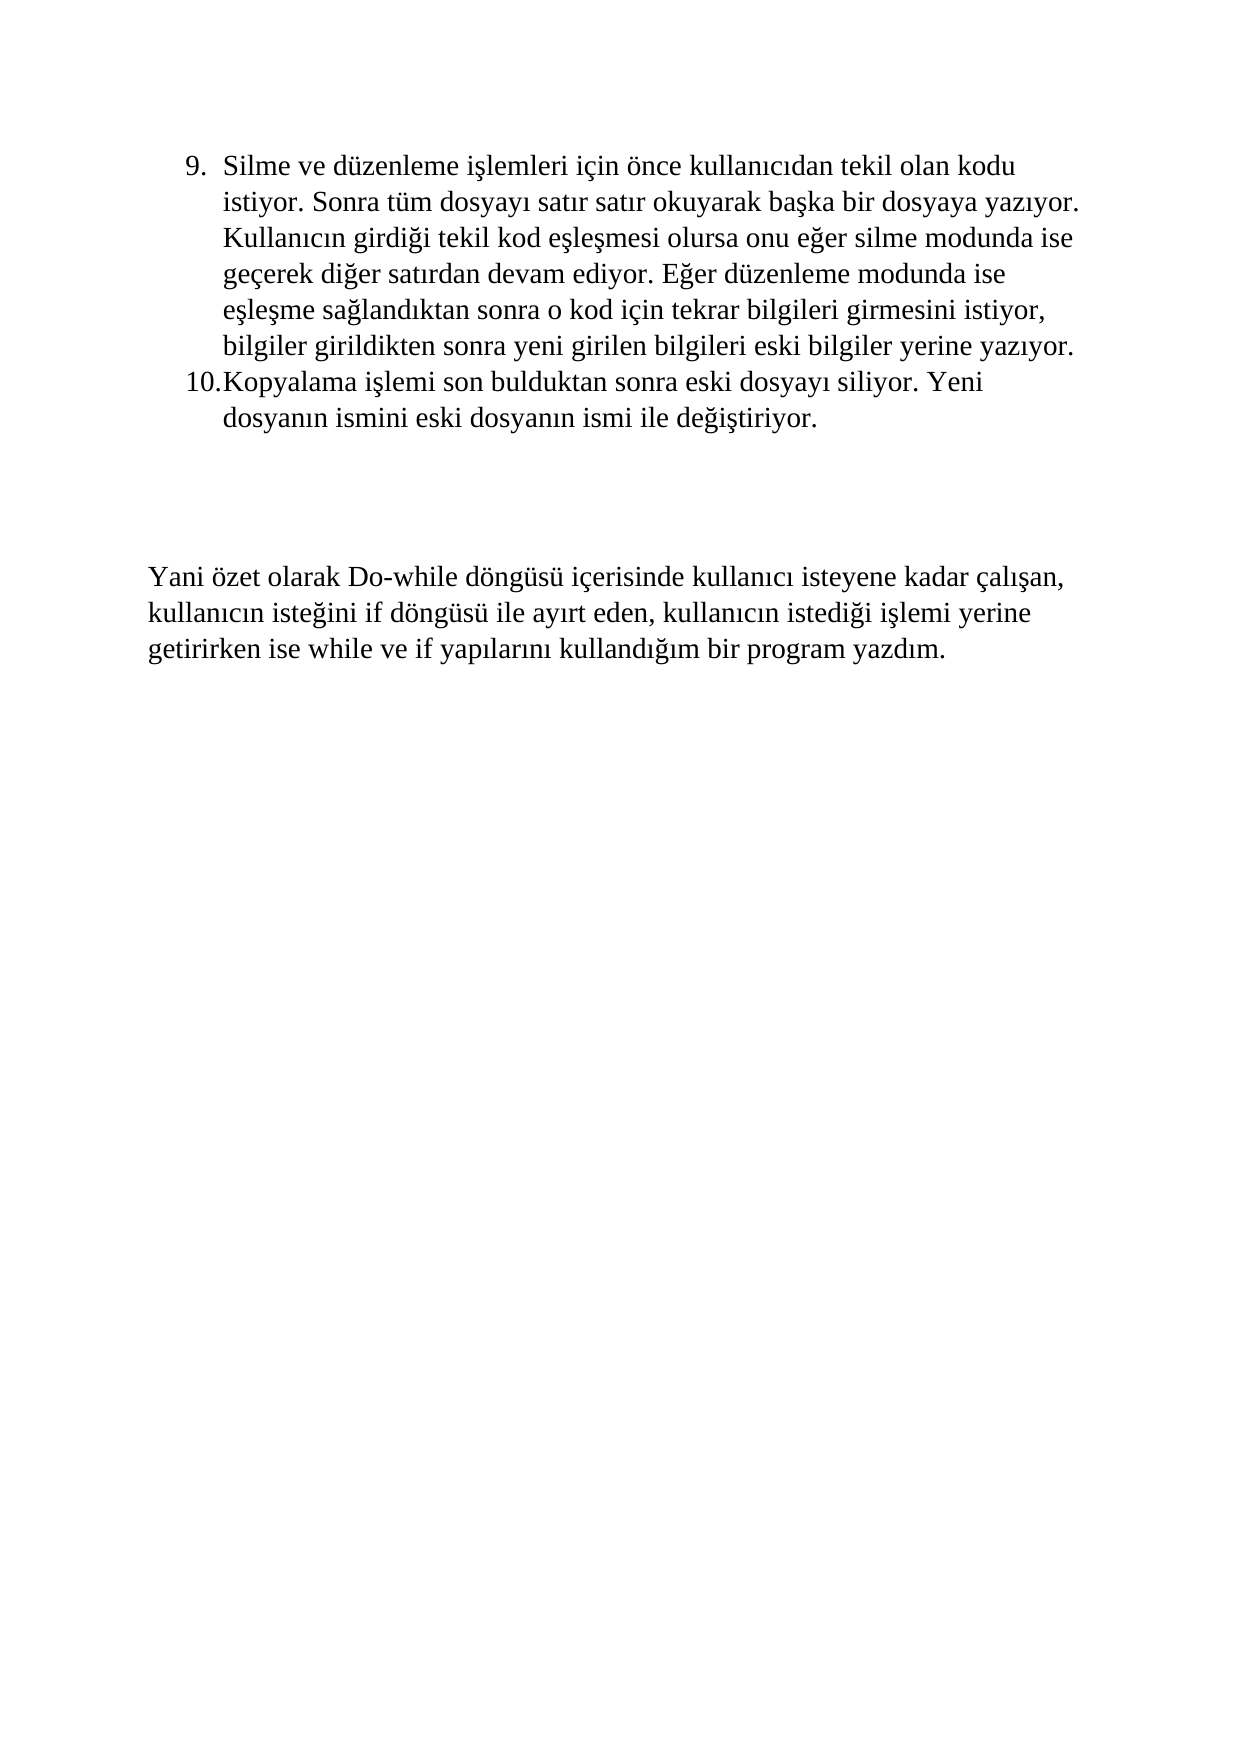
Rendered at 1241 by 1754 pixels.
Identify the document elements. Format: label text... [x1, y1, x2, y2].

text Yani özet olarak Do-while döngüsü içerisinde kullanıcı isteyene kadar çalışan, kullanıcın isteğini if döngüsü ile ayırt eden, kullanıcın istediği işlemi yerine getirirken ise while ve if yapılarını kullandığım bir program yazdım. [148, 559, 1093, 665]
list Kopyalama işlemi son bulduktan sonra eski dosyayı siliyor. Yeni dosyanın ismini eski dosyanın ismi ile değiştiriyor. [185, 364, 1093, 434]
list Silme ve düzenleme işlemleri için önce kullanıcıdan tekil olan kodu istiyor. Sonra tüm dosyayı satır satır okuyarak başka bir dosyaya yazıyor. Kullanıcın girdiği tekil kod eşleşmesi olursa onu eğer silme modunda ise geçerek diğer satırdan devam ediyor. Eğer düzenleme modunda ise eşleşme sağlandıktan sonra o kod için tekrar bilgileri girmesini istiyor, bilgiler girildikten sonra yeni girilen bilgileri eski bilgiler yerine yazıyor. [185, 148, 1093, 362]
